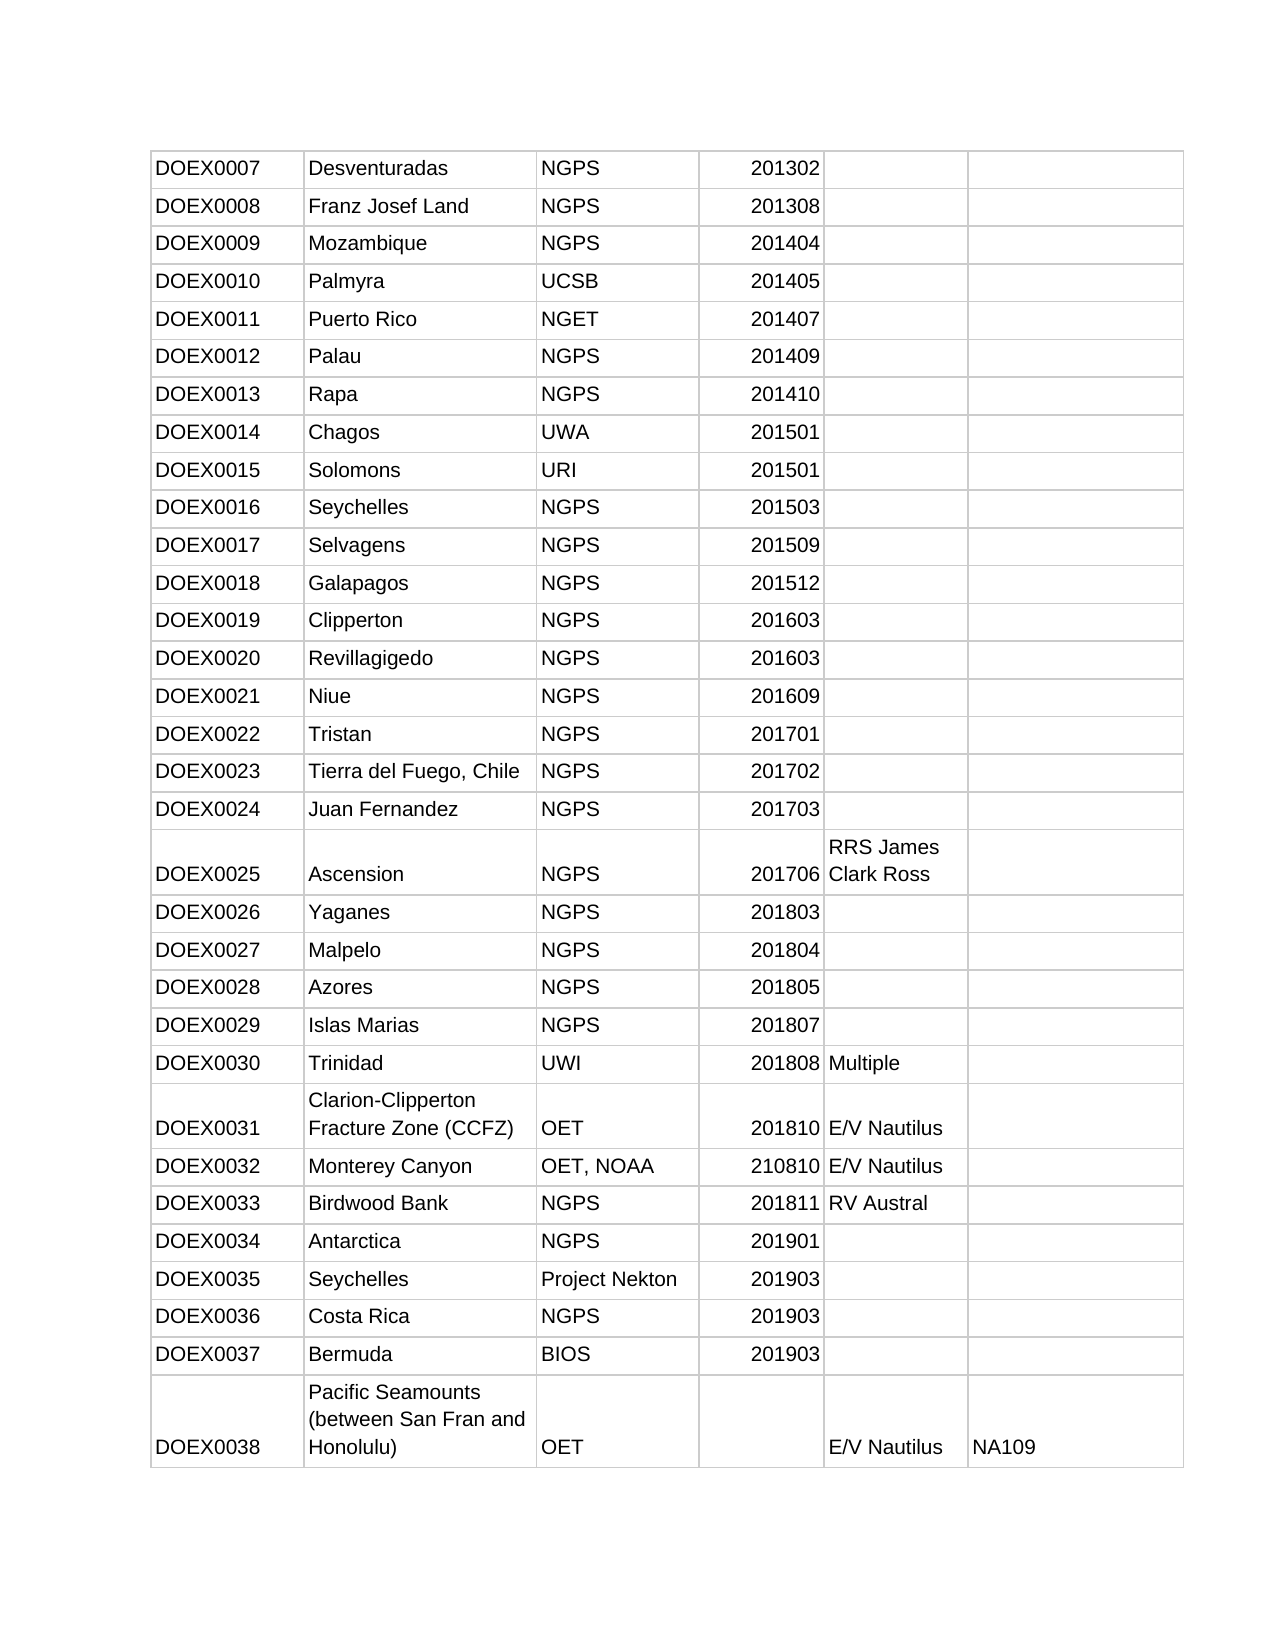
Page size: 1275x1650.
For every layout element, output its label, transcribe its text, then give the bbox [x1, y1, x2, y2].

table_cell Bermuda [305, 1338, 536, 1374]
table_cell NGPS [537, 189, 698, 225]
table_cell NGPS [537, 491, 698, 527]
table_cell [969, 529, 1183, 565]
table_cell DOEX0013 [152, 378, 303, 414]
table_cell UCSB [537, 265, 698, 301]
table_cell Trinidad [305, 1046, 536, 1082]
table_cell Juan Fernandez [305, 793, 536, 829]
table_cell Yaganes [305, 896, 536, 932]
table_cell [825, 529, 967, 565]
table_cell NGET [537, 302, 698, 338]
table_cell DOEX0020 [152, 642, 303, 678]
table_cell DOEX0008 [152, 189, 303, 225]
table_cell [969, 971, 1183, 1007]
table_cell [825, 755, 967, 791]
table_cell Islas Marias [305, 1009, 536, 1045]
table_cell DOEX0016 [152, 491, 303, 527]
table_cell 201404 [700, 227, 823, 263]
table_cell [969, 1046, 1183, 1082]
table_cell Multiple [825, 1046, 967, 1082]
table_cell Clarion-Clipperton Fracture Zone (CCFZ) [305, 1084, 536, 1148]
table_cell NGPS [537, 896, 698, 932]
table_cell 201803 [700, 896, 823, 932]
table_cell 201702 [700, 755, 823, 791]
table_cell Palmyra [305, 265, 536, 301]
table_cell Rapa [305, 378, 536, 414]
table_cell [825, 566, 967, 602]
table_cell [825, 896, 967, 932]
table_cell [969, 152, 1183, 188]
table_cell 201901 [700, 1225, 823, 1261]
table_cell [825, 340, 967, 376]
table_cell [969, 680, 1183, 716]
table_cell NGPS [537, 933, 698, 969]
table_cell [969, 1187, 1183, 1223]
table_cell [969, 227, 1183, 263]
table_cell 201808 [700, 1046, 823, 1082]
table_cell 201701 [700, 717, 823, 753]
table_cell [969, 1262, 1183, 1298]
table_cell [825, 717, 967, 753]
table_cell DOEX0019 [152, 604, 303, 640]
table_cell 201903 [700, 1338, 823, 1374]
table_cell [825, 491, 967, 527]
table_cell NGPS [537, 971, 698, 1007]
table_cell [825, 152, 967, 188]
table_cell UWI [537, 1046, 698, 1082]
table_cell Antarctica [305, 1225, 536, 1261]
table_cell DOEX0030 [152, 1046, 303, 1082]
table_cell [969, 1300, 1183, 1336]
table_cell Chagos [305, 416, 536, 452]
table_cell DOEX0010 [152, 265, 303, 301]
table_cell NGPS [537, 830, 698, 894]
table_cell NGPS [537, 1300, 698, 1336]
table_cell 201509 [700, 529, 823, 565]
table_cell DOEX0032 [152, 1149, 303, 1185]
table_cell Pacific Seamounts (between San Fran and Honolulu) [305, 1376, 536, 1467]
table_cell DOEX0035 [152, 1262, 303, 1298]
table_cell [969, 566, 1183, 602]
table_cell Azores [305, 971, 536, 1007]
table_cell DOEX0015 [152, 453, 303, 489]
table_cell NGPS [537, 680, 698, 716]
table_cell 201308 [700, 189, 823, 225]
table_cell URI [537, 453, 698, 489]
table_cell DOEX0031 [152, 1084, 303, 1148]
table_cell [825, 189, 967, 225]
table_cell [969, 189, 1183, 225]
table_cell [969, 378, 1183, 414]
table_cell Revillagigedo [305, 642, 536, 678]
table_cell [969, 793, 1183, 829]
table_cell [969, 302, 1183, 338]
table_cell [969, 265, 1183, 301]
table_cell Ascension [305, 830, 536, 894]
table_cell [825, 604, 967, 640]
table_cell [969, 340, 1183, 376]
table_cell DOEX0024 [152, 793, 303, 829]
table_cell 201302 [700, 152, 823, 188]
table_cell [825, 227, 967, 263]
table_cell 201903 [700, 1300, 823, 1336]
table_cell BIOS [537, 1338, 698, 1374]
table_cell DOEX0029 [152, 1009, 303, 1045]
table_cell E/V Nautilus [825, 1084, 967, 1148]
table_cell NGPS [537, 1225, 698, 1261]
table_cell NGPS [537, 340, 698, 376]
table_cell NGPS [537, 1009, 698, 1045]
table_cell Galapagos [305, 566, 536, 602]
table_cell Clipperton [305, 604, 536, 640]
table_cell NGPS [537, 529, 698, 565]
table_cell Costa Rica [305, 1300, 536, 1336]
table_cell DOEX0018 [152, 566, 303, 602]
table_cell [825, 642, 967, 678]
table_cell Palau [305, 340, 536, 376]
table_cell 201512 [700, 566, 823, 602]
table_cell DOEX0023 [152, 755, 303, 791]
table_cell [969, 604, 1183, 640]
table_cell Tristan [305, 717, 536, 753]
table_cell Seychelles [305, 491, 536, 527]
table_cell 201703 [700, 793, 823, 829]
table_cell 201407 [700, 302, 823, 338]
table_cell DOEX0028 [152, 971, 303, 1007]
table_cell [825, 1225, 967, 1261]
table_cell [969, 755, 1183, 791]
table_cell 201903 [700, 1262, 823, 1298]
table_cell DOEX0038 [152, 1376, 303, 1467]
table_cell NGPS [537, 152, 698, 188]
table_cell [700, 1376, 823, 1467]
table_cell E/V Nautilus [825, 1376, 967, 1467]
table_cell DOEX0025 [152, 830, 303, 894]
table_cell E/V Nautilus [825, 1149, 967, 1185]
table_cell Malpelo [305, 933, 536, 969]
table_cell NGPS [537, 755, 698, 791]
table_cell [969, 896, 1183, 932]
table_cell [969, 1149, 1183, 1185]
table_cell NGPS [537, 378, 698, 414]
table_cell DOEX0012 [152, 340, 303, 376]
table_cell Solomons [305, 453, 536, 489]
table_cell 201409 [700, 340, 823, 376]
table_cell 201609 [700, 680, 823, 716]
table_cell [825, 680, 967, 716]
table_cell [825, 971, 967, 1007]
table_cell DOEX0022 [152, 717, 303, 753]
table_cell Puerto Rico [305, 302, 536, 338]
table_cell Mozambique [305, 227, 536, 263]
table_cell [969, 1009, 1183, 1045]
table_cell OET, NOAA [537, 1149, 698, 1185]
table_cell [969, 830, 1183, 894]
table_cell DOEX0009 [152, 227, 303, 263]
table_cell NA109 [969, 1376, 1183, 1467]
table_cell [969, 1225, 1183, 1261]
table_cell NGPS [537, 793, 698, 829]
table_cell 201501 [700, 453, 823, 489]
table_cell 201805 [700, 971, 823, 1007]
table_cell [969, 453, 1183, 489]
table_cell DOEX0027 [152, 933, 303, 969]
table_cell [969, 717, 1183, 753]
table_cell [969, 1338, 1183, 1374]
table_cell DOEX0014 [152, 416, 303, 452]
table_cell UWA [537, 416, 698, 452]
table_cell [969, 416, 1183, 452]
table_cell [969, 491, 1183, 527]
table_cell OET [537, 1376, 698, 1467]
table_cell Monterey Canyon [305, 1149, 536, 1185]
table_cell [825, 1009, 967, 1045]
table_cell DOEX0017 [152, 529, 303, 565]
table_cell DOEX0007 [152, 152, 303, 188]
table_cell 201810 [700, 1084, 823, 1148]
table_cell DOEX0033 [152, 1187, 303, 1223]
table_cell DOEX0021 [152, 680, 303, 716]
table_cell Seychelles [305, 1262, 536, 1298]
table_cell [969, 642, 1183, 678]
table_cell 201501 [700, 416, 823, 452]
table_cell [825, 1262, 967, 1298]
table_cell [969, 1084, 1183, 1148]
table_cell DOEX0026 [152, 896, 303, 932]
table_cell [825, 453, 967, 489]
table_cell 201603 [700, 642, 823, 678]
table_cell [825, 302, 967, 338]
table_cell NGPS [537, 566, 698, 602]
table_cell 210810 [700, 1149, 823, 1185]
table_cell Franz Josef Land [305, 189, 536, 225]
table_cell 201807 [700, 1009, 823, 1045]
table_cell NGPS [537, 227, 698, 263]
table_cell [825, 416, 967, 452]
table_cell [825, 265, 967, 301]
table_cell 201811 [700, 1187, 823, 1223]
table_cell DOEX0037 [152, 1338, 303, 1374]
table_cell [825, 933, 967, 969]
table_cell [825, 1338, 967, 1374]
table_cell 201405 [700, 265, 823, 301]
table_cell 201804 [700, 933, 823, 969]
table_cell DOEX0011 [152, 302, 303, 338]
table_cell [969, 933, 1183, 969]
table_cell 201706 [700, 830, 823, 894]
table_cell [825, 378, 967, 414]
table_cell NGPS [537, 1187, 698, 1223]
table_cell DOEX0034 [152, 1225, 303, 1261]
table_cell DOEX0036 [152, 1300, 303, 1336]
table_cell NGPS [537, 642, 698, 678]
table_cell 201410 [700, 378, 823, 414]
table_cell RV Austral [825, 1187, 967, 1223]
table_cell OET [537, 1084, 698, 1148]
table_cell 201503 [700, 491, 823, 527]
table_cell Project Nekton [537, 1262, 698, 1298]
table_cell Niue [305, 680, 536, 716]
table_cell Selvagens [305, 529, 536, 565]
table_cell NGPS [537, 717, 698, 753]
table_cell Tierra del Fuego, Chile [305, 755, 536, 791]
table_cell NGPS [537, 604, 698, 640]
table_cell Desventuradas [305, 152, 536, 188]
table_cell Birdwood Bank [305, 1187, 536, 1223]
table_cell 201603 [700, 604, 823, 640]
table_cell [825, 793, 967, 829]
table_cell [825, 1300, 967, 1336]
table_cell RRS James Clark Ross [825, 830, 967, 894]
